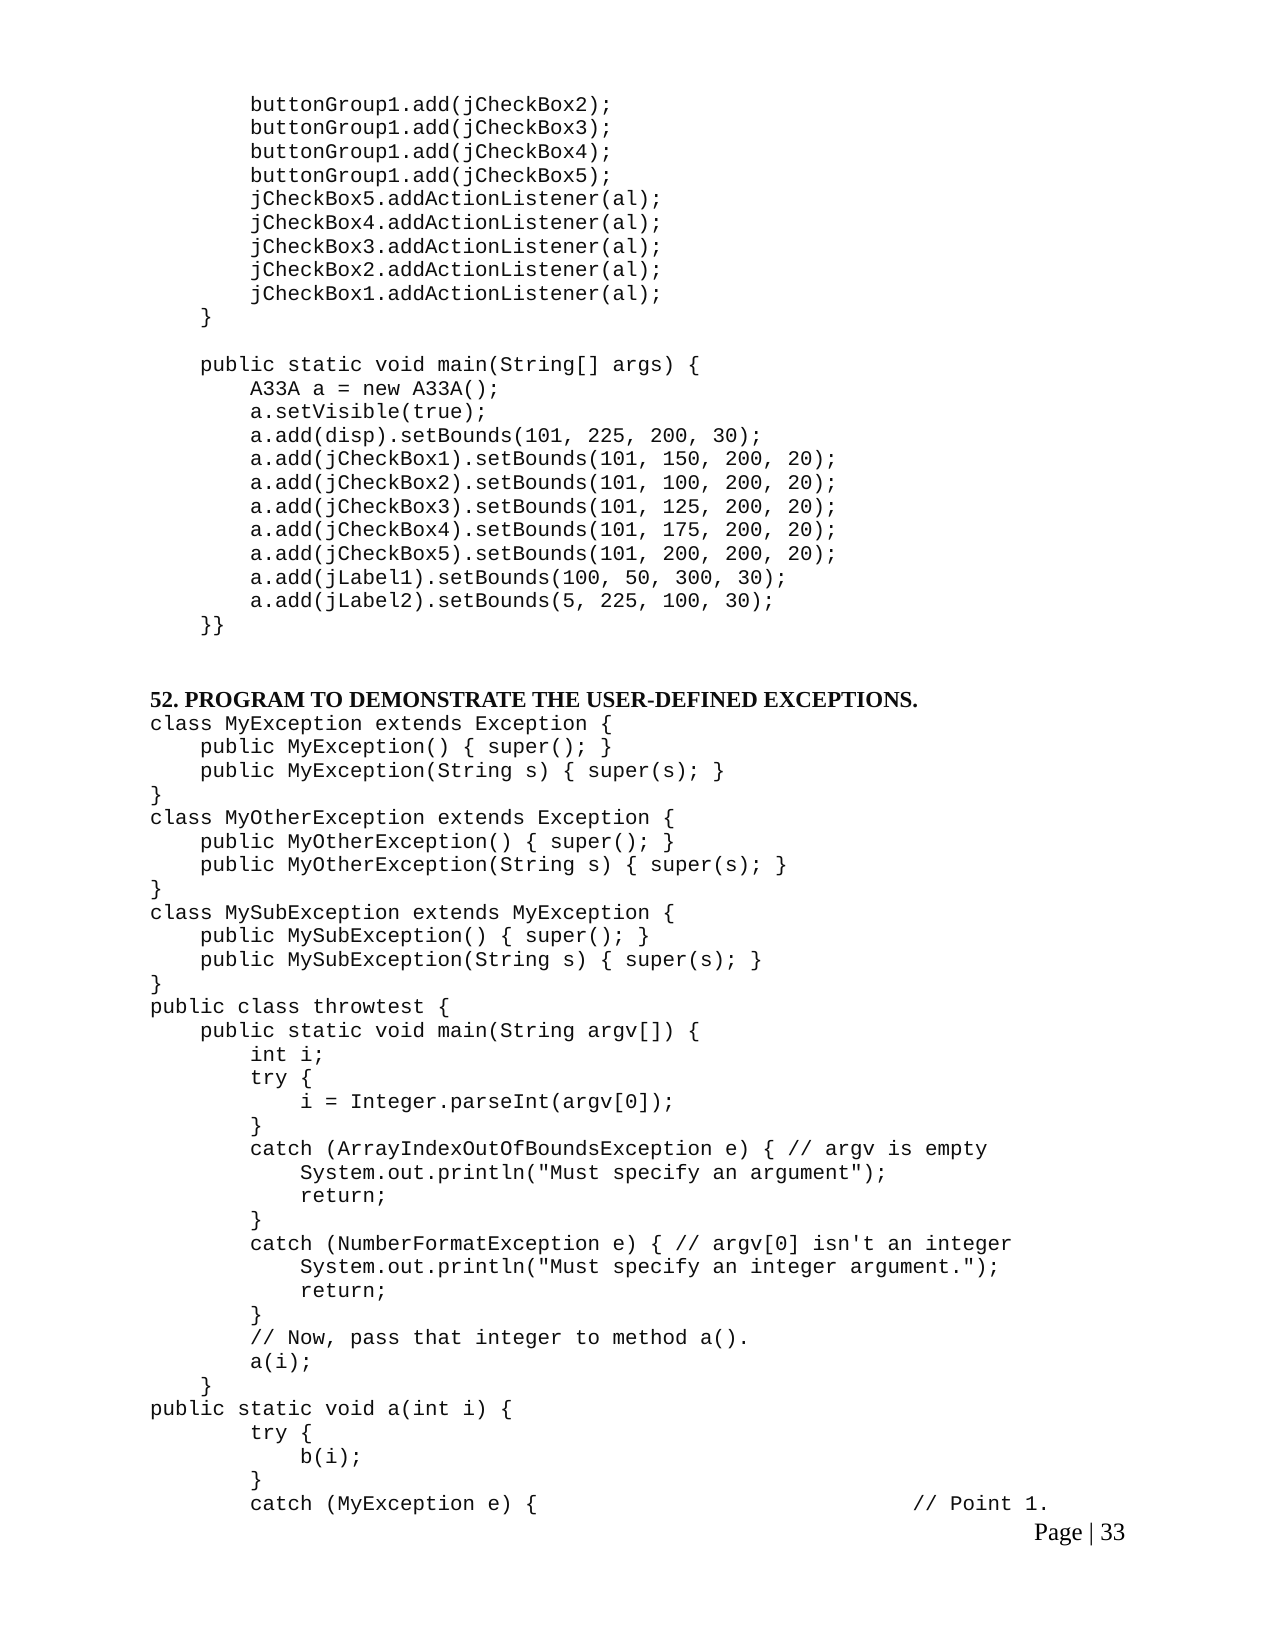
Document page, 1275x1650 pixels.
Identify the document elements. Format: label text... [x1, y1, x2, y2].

text class MySubException extends MyException { [150, 902, 1125, 925]
text buttonGroup1.add(jCheckBox2); [150, 94, 1125, 117]
text A33A a = new A33A(); [150, 377, 1125, 401]
text a.add(jCheckBox3).setBounds(101, 125, 200, 20); [150, 496, 1125, 519]
text } [150, 307, 1125, 330]
text // Now, pass that integer to method a(). [150, 1327, 1125, 1351]
text b(i); [150, 1446, 1125, 1469]
text public MyException(String s) { super(s); } [150, 760, 1125, 783]
text public MySubException(String s) { super(s); } [150, 949, 1125, 973]
text System.out.println("Must specify an integer argument."); [150, 1256, 1125, 1280]
text a.add(jLabel1).setBounds(100, 50, 300, 30); [150, 567, 1125, 590]
text catch (NumberFormatException e) { // argv[0] isn't an integer [150, 1233, 1125, 1256]
text } [150, 1114, 1125, 1138]
text return; [150, 1186, 1125, 1209]
text } [150, 1375, 1125, 1398]
text jCheckBox3.addActionListener(al); [150, 236, 1125, 259]
text a.setVisible(true); [150, 401, 1125, 425]
text int i; [150, 1044, 1125, 1067]
text buttonGroup1.add(jCheckBox3); [150, 117, 1125, 141]
text buttonGroup1.add(jCheckBox5); [150, 165, 1125, 188]
text } [150, 878, 1125, 902]
text } [150, 1209, 1125, 1233]
text class MyException extends Exception { [150, 713, 1125, 736]
text jCheckBox2.addActionListener(al); [150, 259, 1125, 283]
text a.add(jCheckBox1).setBounds(101, 150, 200, 20); [150, 448, 1125, 472]
text buttonGroup1.add(jCheckBox4); [150, 141, 1125, 165]
text } [150, 1469, 1125, 1493]
text } [150, 1304, 1125, 1327]
text public MyOtherException(String s) { super(s); } [150, 854, 1125, 878]
text try { [150, 1067, 1125, 1091]
text } [150, 783, 1125, 807]
text public MyException() { super(); } [150, 736, 1125, 760]
text public static void main(String[] args) { [150, 354, 1125, 377]
text a.add(jCheckBox5).setBounds(101, 200, 200, 20); [150, 543, 1125, 567]
text a.add(disp).setBounds(101, 225, 200, 30); [150, 425, 1125, 448]
text public static void main(String argv[]) { [150, 1020, 1125, 1044]
text i = Integer.parseInt(argv[0]); [150, 1091, 1125, 1114]
text } [150, 973, 1125, 996]
text a.add(jCheckBox4).setBounds(101, 175, 200, 20); [150, 519, 1125, 543]
text public MyOtherException() { super(); } [150, 831, 1125, 854]
text jCheckBox5.addActionListener(al); [150, 188, 1125, 212]
text a.add(jCheckBox2).setBounds(101, 100, 200, 20); [150, 472, 1125, 496]
text public static void a(int i) { [150, 1398, 1125, 1422]
text public MySubException() { super(); } [150, 925, 1125, 949]
text class MyOtherException extends Exception { [150, 807, 1125, 831]
text jCheckBox4.addActionListener(al); [150, 212, 1125, 236]
text try { [150, 1422, 1125, 1446]
text System.out.println("Must specify an argument"); [150, 1162, 1125, 1186]
text jCheckBox1.addActionListener(al); [150, 283, 1125, 307]
text catch (MyException e) { // Point 1. [150, 1493, 1125, 1517]
text a.add(jLabel2).setBounds(5, 225, 100, 30); [150, 590, 1125, 614]
subtitle 52. Program to demonstrate the User-Defined Exceptions. [150, 686, 1125, 713]
text return; [150, 1280, 1125, 1304]
text }} [150, 614, 1125, 638]
text a(i); [150, 1351, 1125, 1375]
text public class throwtest { [150, 996, 1125, 1020]
text catch (ArrayIndexOutOfBoundsException e) { // argv is empty [150, 1138, 1125, 1162]
